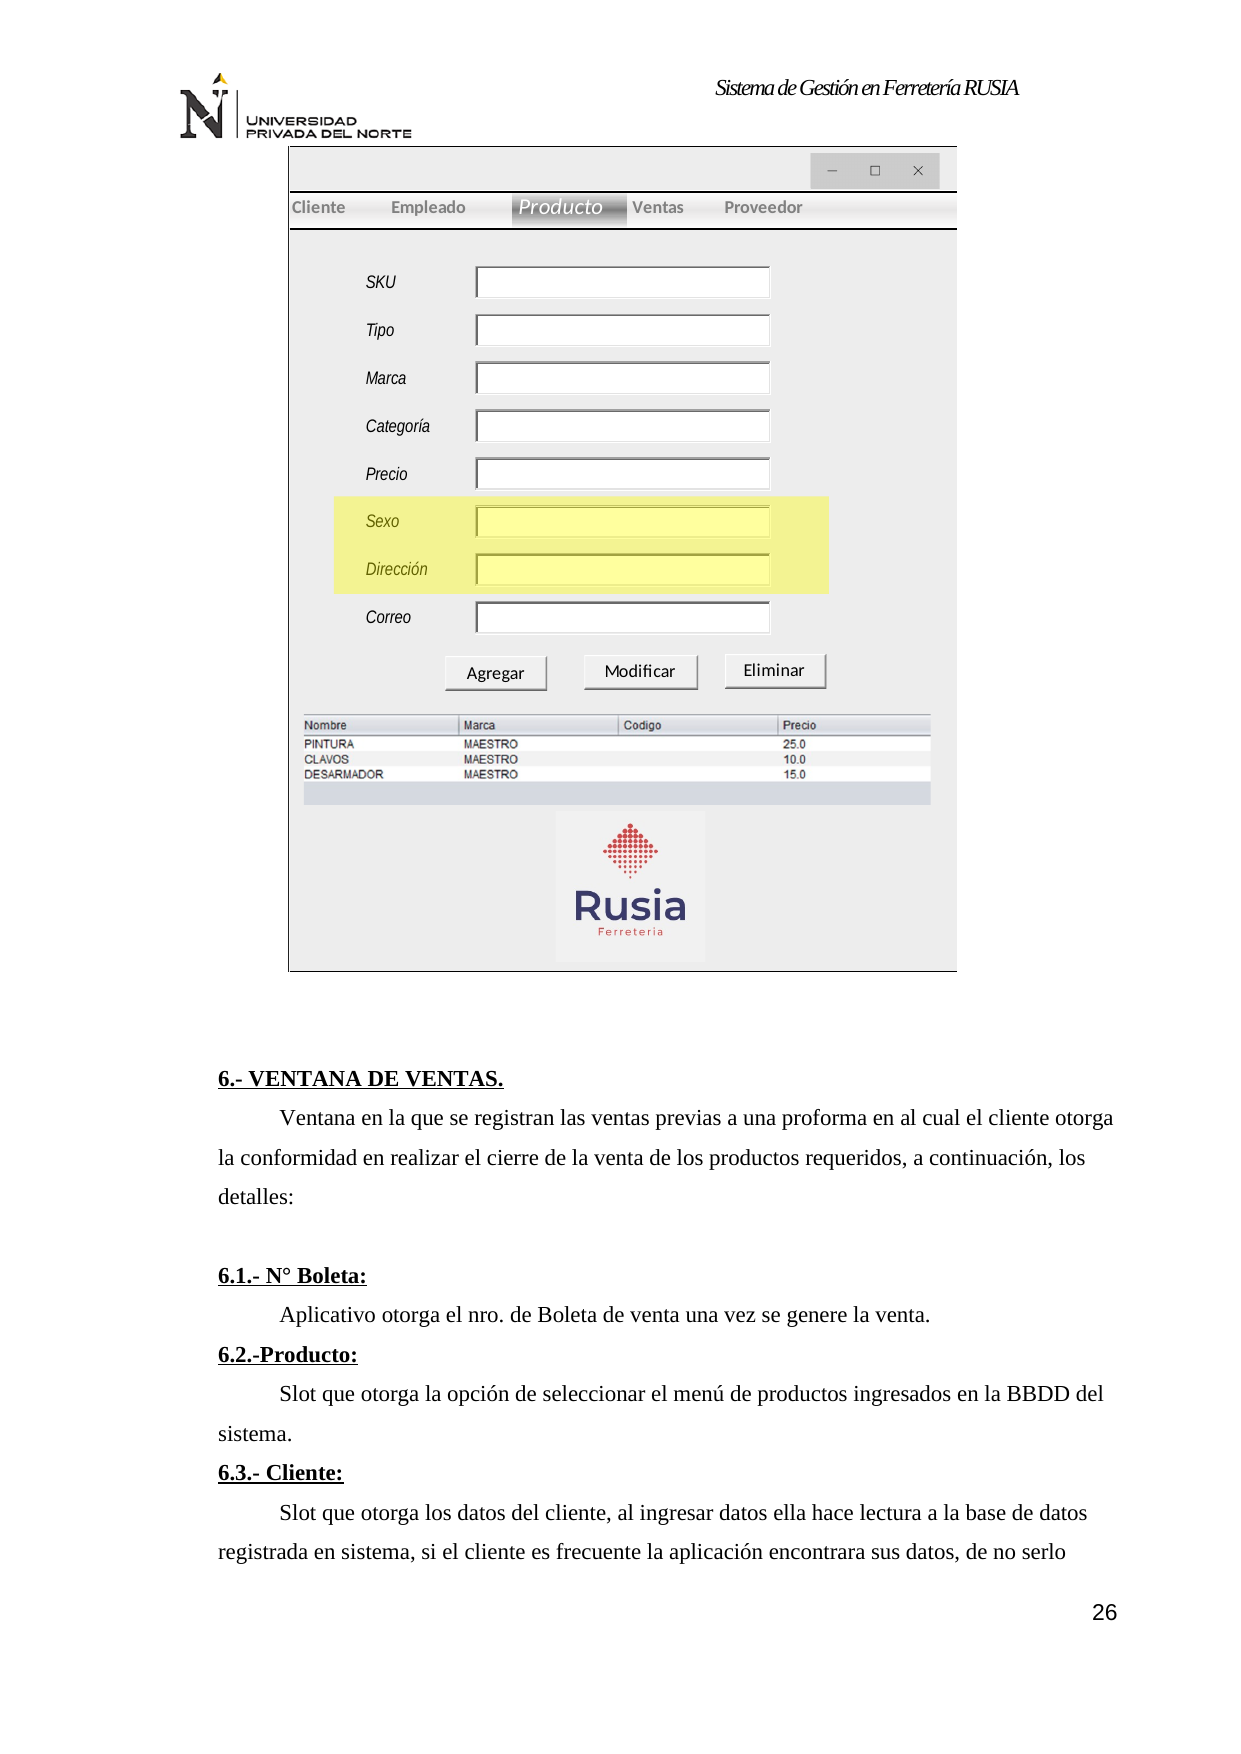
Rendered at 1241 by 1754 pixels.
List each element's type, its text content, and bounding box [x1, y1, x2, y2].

text Aplicativo otorga el nro. de Boleta de venta una vez se genere la venta. [218, 1302, 1117, 1328]
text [218, 1499, 1117, 1565]
text 6.1.- N° Boleta: [218, 1262, 1117, 1288]
picture [179, 73, 412, 139]
text Ventana en la que se registran las ventas previas a una proforma en al cual el cliente otorga la conformidad en realizar el cierre de la venta de los productos requeridos, a continuación, los detalles: [218, 1104, 1117, 1209]
text 6.- VENTANA DE VENTAS. [218, 1065, 1117, 1091]
text 6.3.- Cliente: [218, 1459, 1117, 1486]
text Slot que otorga la opción de seleccionar el menú de productos ingresados en la BBDD del sistema. [218, 1381, 1117, 1446]
text 6.2.-Producto: [218, 1341, 1117, 1367]
